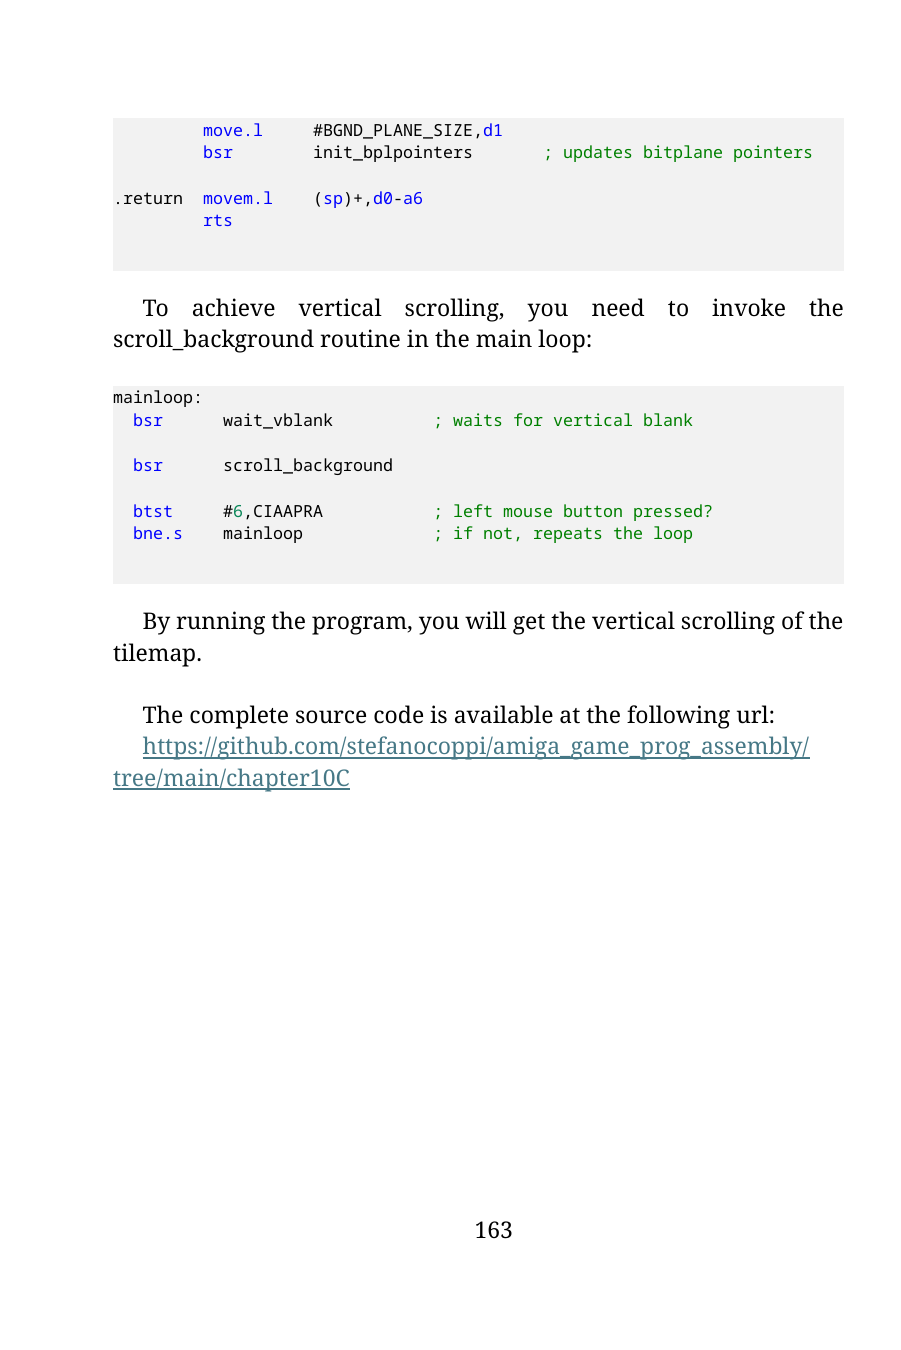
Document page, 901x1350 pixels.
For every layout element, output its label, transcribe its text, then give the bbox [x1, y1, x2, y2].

text .return movem.l (sp)+,d0-a6 [113, 186, 844, 209]
text bne.s mainloop ; if not, repeats the loop [113, 522, 844, 545]
text To achieve vertical scrolling, you need to invoke the scroll_background routine in the main loop: [113, 292, 844, 355]
text The complete source code is available at the following url: [113, 699, 844, 730]
text btst #6,CIAAPRA ; left mouse button pressed? [113, 499, 844, 522]
text bsr init_bplpointers ; updates bitplane pointers [113, 141, 844, 163]
text https://github.com/stefanocoppi/amiga_game_prog_assembly/tree/main/chapter10C [113, 730, 844, 793]
text By running the program, you will get the vertical scrolling of the tilemap. [113, 605, 844, 668]
text mainloop: [113, 386, 844, 409]
text move.l #BGND_PLANE_SIZE,d1 [113, 118, 844, 141]
text rts [113, 209, 844, 232]
text bsr scroll_background [113, 454, 844, 477]
text bsr wait_vblank ; waits for vertical blank [113, 409, 844, 431]
